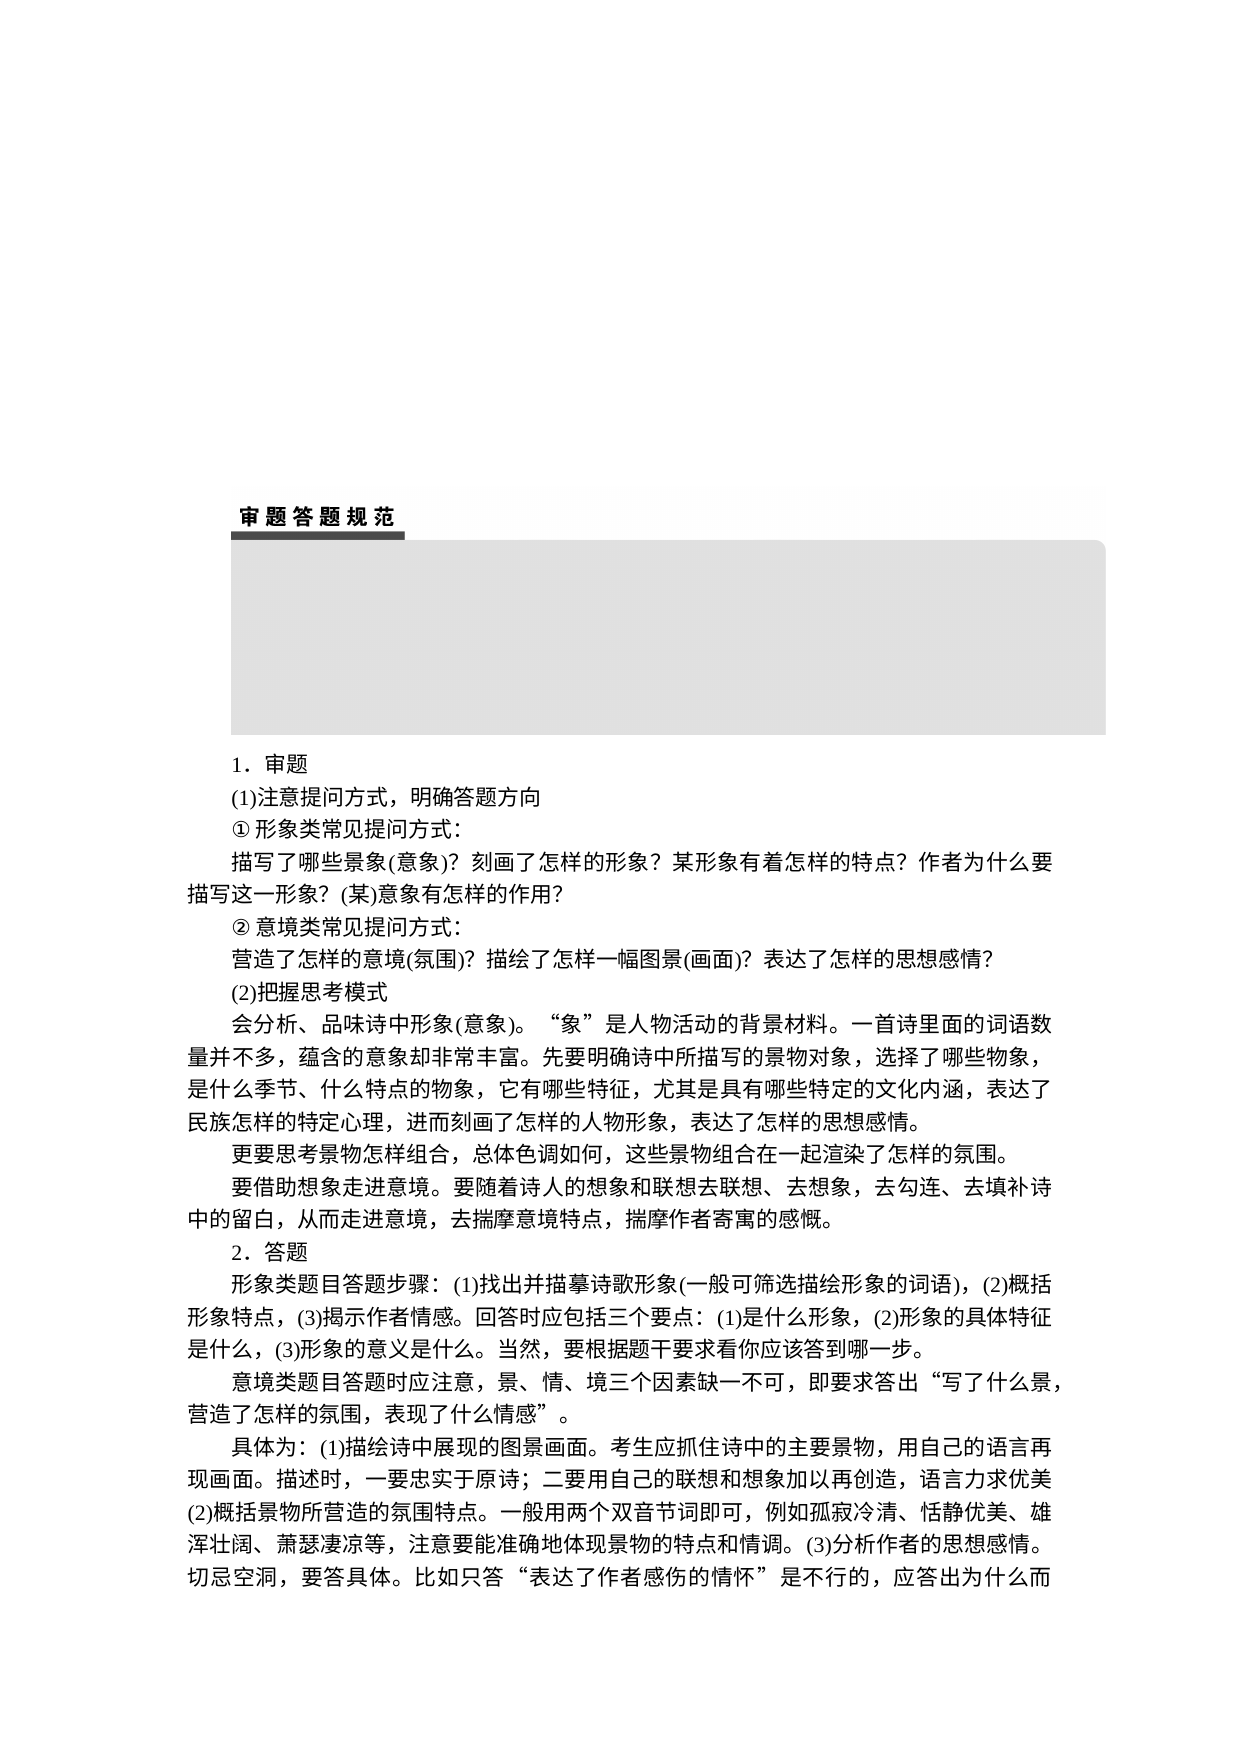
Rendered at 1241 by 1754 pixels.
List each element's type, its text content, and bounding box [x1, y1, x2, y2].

text (2)把握思考模式 [187, 974, 1053, 1007]
text 2．答题 [187, 1234, 1053, 1267]
text 会分析、品味诗中形象(意象)。“象”是人物活动的背景材料。一首诗里面的词语数量并不多，蕴含的意象却非常丰富。先要明确诗中所描写的景物对象，选择了哪些物象，是什么季节、什么特点的物象，它有哪些特征，尤其是具有哪些特定的文化内涵，表达了民族怎样的特定心理，进而刻画了怎样的人物形象，表达了怎样的思想感情。 [187, 1007, 1053, 1137]
text 形象类题目答题步骤：(1)找出并描摹诗歌形象(一般可筛选描绘形象的词语)，(2)概括形象特点，(3)揭示作者情感。回答时应包括三个要点：(1)是什么形象，(2)形象的具体特征是什么，(3)形象的意义是什么。当然，要根据题干要求看你应该答到哪一步。 [187, 1267, 1053, 1364]
text 营造了怎样的意境(氛围)？描绘了怎样一幅图景(画面)？表达了怎样的思想感情？ [187, 942, 1053, 974]
text 要借助想象走进意境。要随着诗人的想象和联想去联想、去想象，去勾连、去填补诗中的留白，从而走进意境，去揣摩意境特点，揣摩作者寄寓的感慨。 [187, 1169, 1053, 1234]
picture [231, 486, 1106, 735]
text ①形象类常见提问方式： [187, 812, 1053, 844]
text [187, 1429, 1053, 1592]
text ②意境类常见提问方式： [187, 909, 1053, 942]
text (1)注意提问方式，明确答题方向 [187, 779, 1053, 812]
text 更要思考景物怎样组合，总体色调如何，这些景物组合在一起渲染了怎样的氛围。 [187, 1137, 1053, 1169]
text 意境类题目答题时应注意，景、情、境三个因素缺一不可，即要求答出“写了什么景，营造了怎样的氛围，表现了什么情感”。 [187, 1364, 1053, 1429]
text 1．审题 [187, 747, 1053, 779]
text 描写了哪些景象(意象)？刻画了怎样的形象？某形象有着怎样的特点？作者为什么要描写这一形象？(某)意象有怎样的作用？ [187, 844, 1053, 909]
